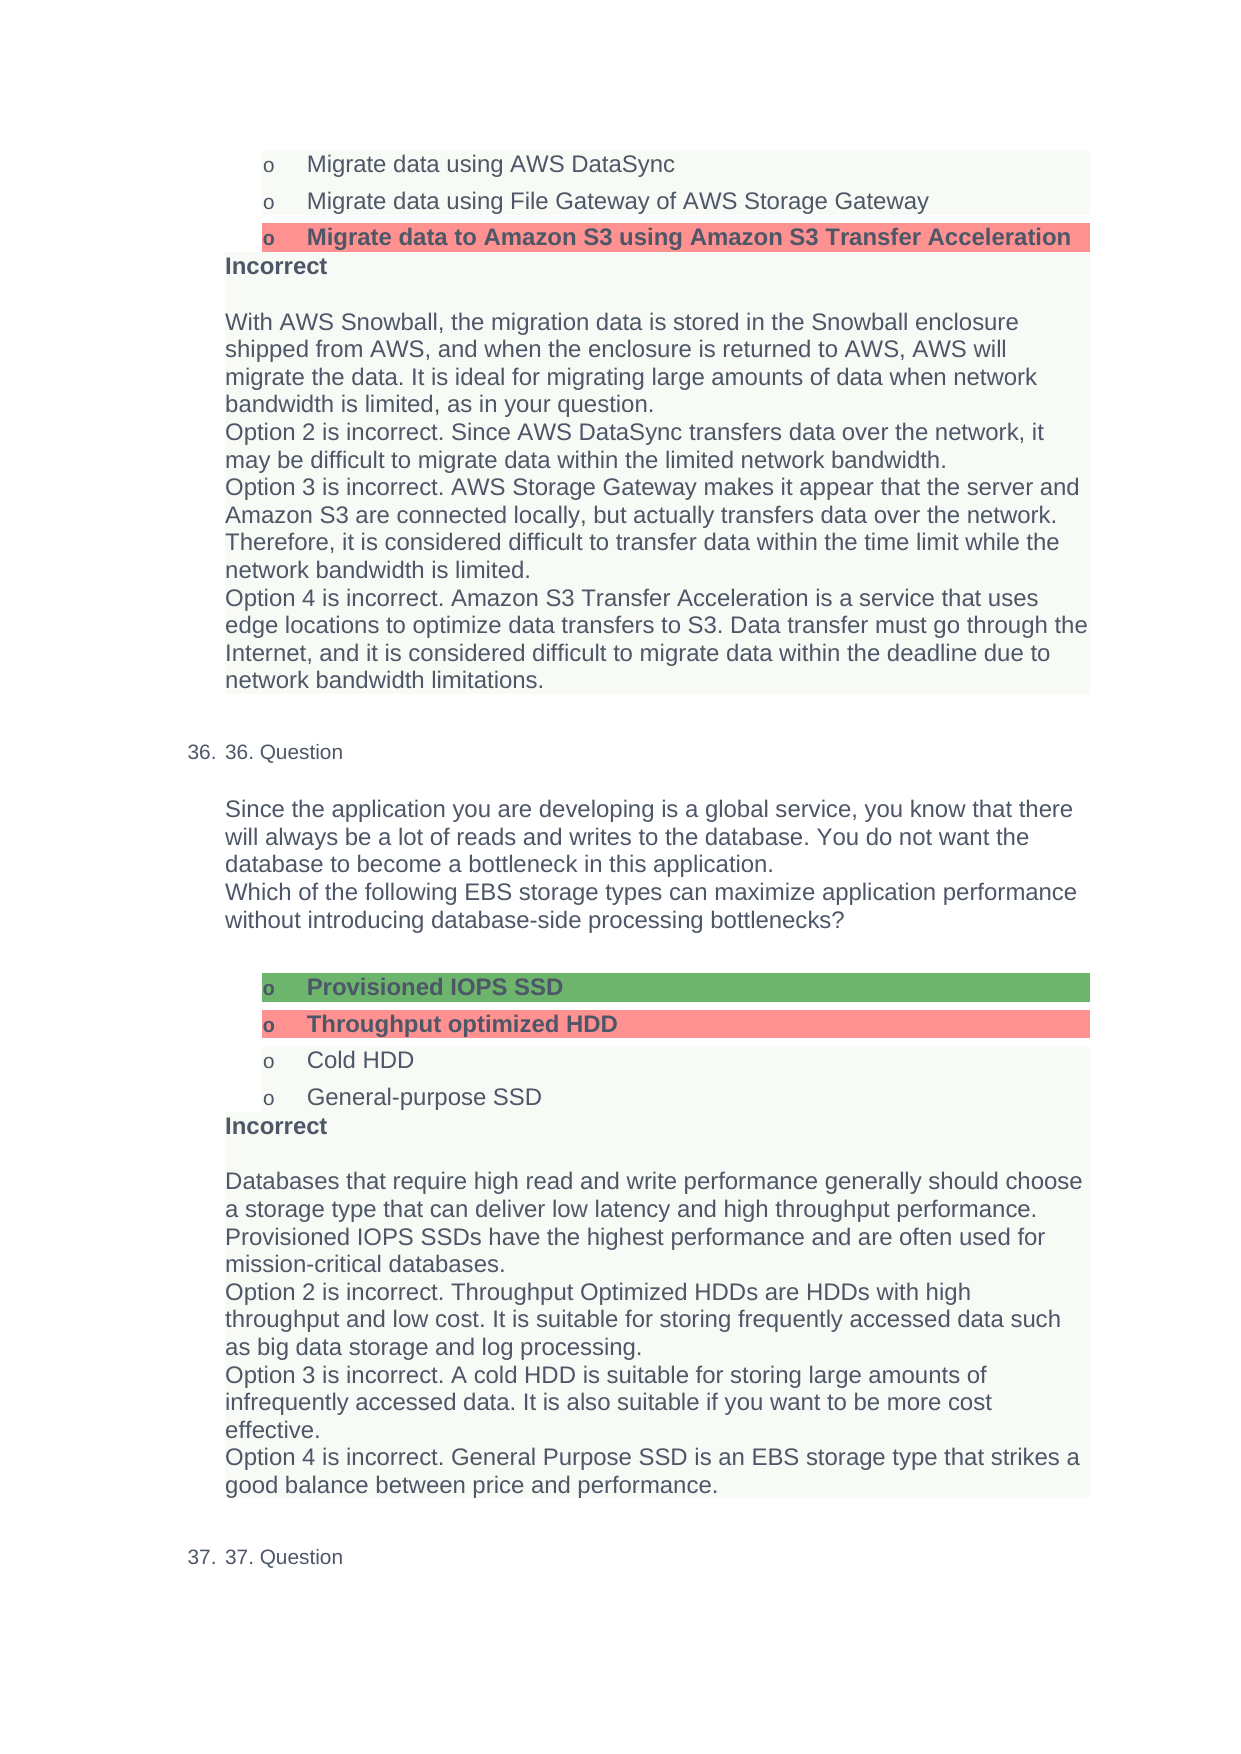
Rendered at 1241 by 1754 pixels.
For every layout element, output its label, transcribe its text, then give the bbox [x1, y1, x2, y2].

text With AWS Snowball, the migration data is stored in the Snowball enclosure shipped from AWS, and when the enclosure is returned to AWS, AWS will migrate the data. It is ideal for migrating large amounts of data when network bandwidth is limited, as in your question. Option 2 is incorrect. Since AWS DataSync transfers data over the network, it may be difficult to migrate data within the limited network bandwidth. Option 3 is incorrect. AWS Storage Gateway makes it appear that the server and Amazon S3 are connected locally, but actually transfers data over the network. Therefore, it is considered difficult to transfer data within the time limit while the network bandwidth is limited. Option 4 is incorrect. Amazon S3 Transfer Acceleration is a service that uses edge locations to optimize data transfers to S3. Data transfer must go through the Internet, and it is considered difficult to migrate data within the deadline due to network bandwidth limitations. [225, 307, 1090, 694]
text Since the application you are developing is a global service, you know that there will always be a lot of reads and writes to the database. You do not want the database to become a bottleneck in this application. Which of the following EBS storage types can maximize application performance without introducing database-side processing bottlenecks? [225, 795, 1090, 933]
list Provisioned IOPS SSD [262, 973, 1090, 1002]
text Incorrect [225, 1112, 1090, 1167]
list 37. Question [187, 1538, 1090, 1568]
text Incorrect [225, 252, 1090, 307]
list 36. Question [187, 734, 1090, 764]
list Throughput optimized HDD [262, 1010, 1090, 1038]
list Cold HDD [262, 1046, 1090, 1075]
list Migrate data to Amazon S3 using Amazon S3 Transfer Acceleration [262, 223, 1090, 252]
list Migrate data using File Gateway of AWS Storage Gateway [262, 187, 1090, 215]
list Migrate data using AWS DataSync [262, 150, 1090, 179]
list General-purpose SSD [262, 1083, 1090, 1112]
